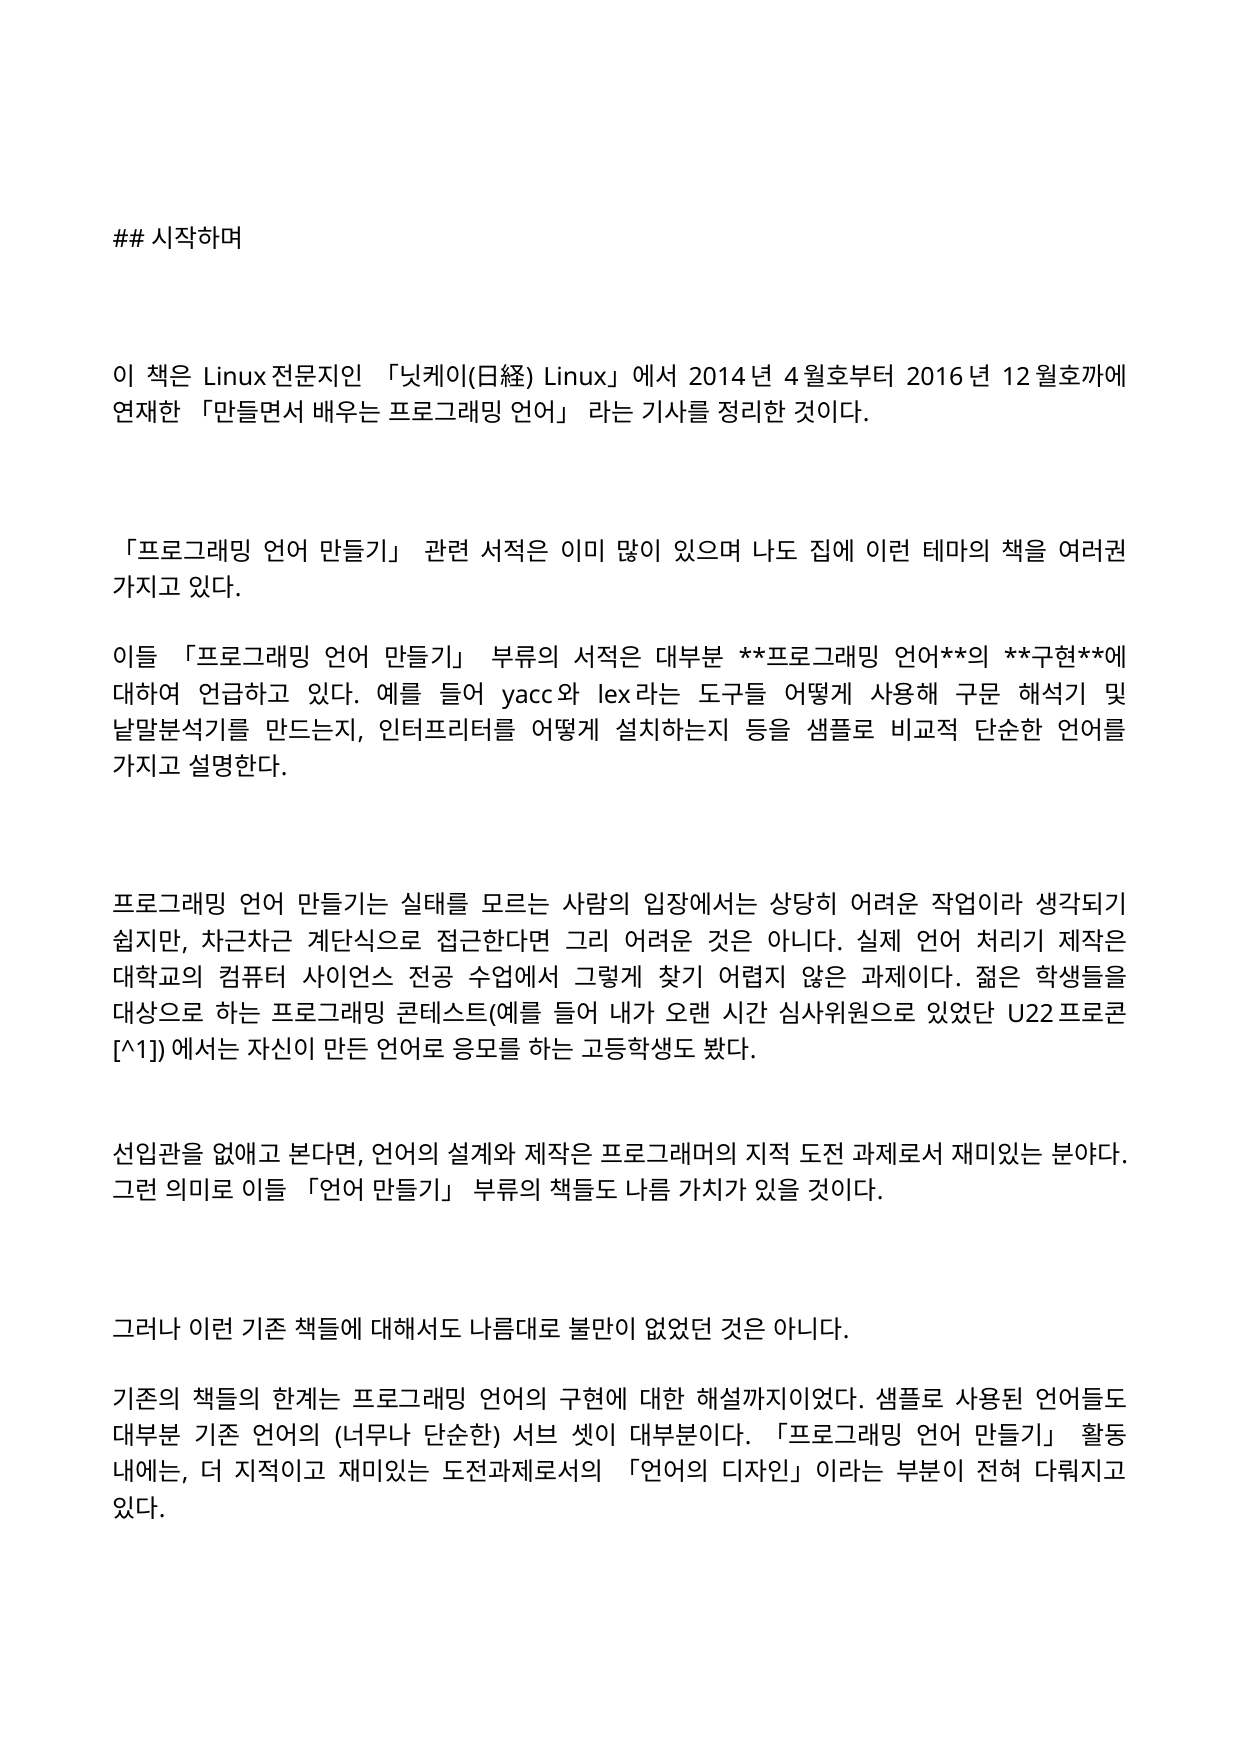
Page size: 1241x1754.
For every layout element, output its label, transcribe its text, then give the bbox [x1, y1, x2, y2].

text 「프로그래밍 언어 만들기」 관련 서적은 이미 많이 있으며 나도 집에 이런 테마의 책을 여러권 가지고 있다. [112, 531, 1128, 604]
text 기존의 책들의 한계는 프로그래밍 언어의 구현에 대한 해설까지이었다. 샘플로 사용된 언어들도 대부분 기존 언어의 (너무나 단순한) 서브 셋이 대부분이다. 「프로그래밍 언어 만들기」 활동 내에는, 더 지적이고 재미있는 도전과제로서의 「언어의 디자인」이라는 부분이 전혀 다뤄지고 있다. [112, 1379, 1128, 1524]
text 이들 「프로그래밍 언어 만들기」 부류의 서적은 대부분 **프로그래밍 언어**의 **구현**에 대하여 언급하고 있다. 예를 들어 yacc와 lex라는 도구들 어떻게 사용해 구문 해석기 및 낱말분석기를 만드는지, 인터프리터를 어떻게 설치하는지 등을 샘플로 비교적 단순한 언어를 가지고 설명한다. [112, 638, 1128, 783]
text 선입관을 없애고 본다면, 언어의 설계와 제작은 프로그래머의 지적 도전 과제로서 재미있는 분야다. 그런 의미로 이들 「언어 만들기」 부류의 책들도 나름 가치가 있을 것이다. [112, 1134, 1128, 1207]
text 그러나 이런 기존 책들에 대해서도 나름대로 불만이 없었던 것은 아니다. [112, 1309, 1128, 1345]
text 이 책은 Linux전문지인 「닛케이(日経) Linux」에서 2014년 4월호부터 2016년 12월호까에 연재한 「만들면서 배우는 프로그래밍 언어」 라는 기사를 정리한 것이다. [112, 357, 1128, 429]
text ## 시작하며 [112, 218, 1128, 254]
text 프로그래밍 언어 만들기는 실태를 모르는 사람의 입장에서는 상당히 어려운 작업이라 생각되기 쉽지만, 차근차근 계단식으로 접근한다면 그리 어려운 것은 아니다. 실제 언어 처리기 제작은 대학교의 컴퓨터 사이언스 전공 수업에서 그렇게 찾기 어렵지 않은 과제이다. 젊은 학생들을 대상으로 하는 프로그래밍 콘테스트(예를 들어 내가 오랜 시간 심사위원으로 있었단 U22프로콘[^1]) 에서는 자신이 만든 언어로 응모를 하는 고등학생도 봤다. [112, 885, 1128, 1066]
